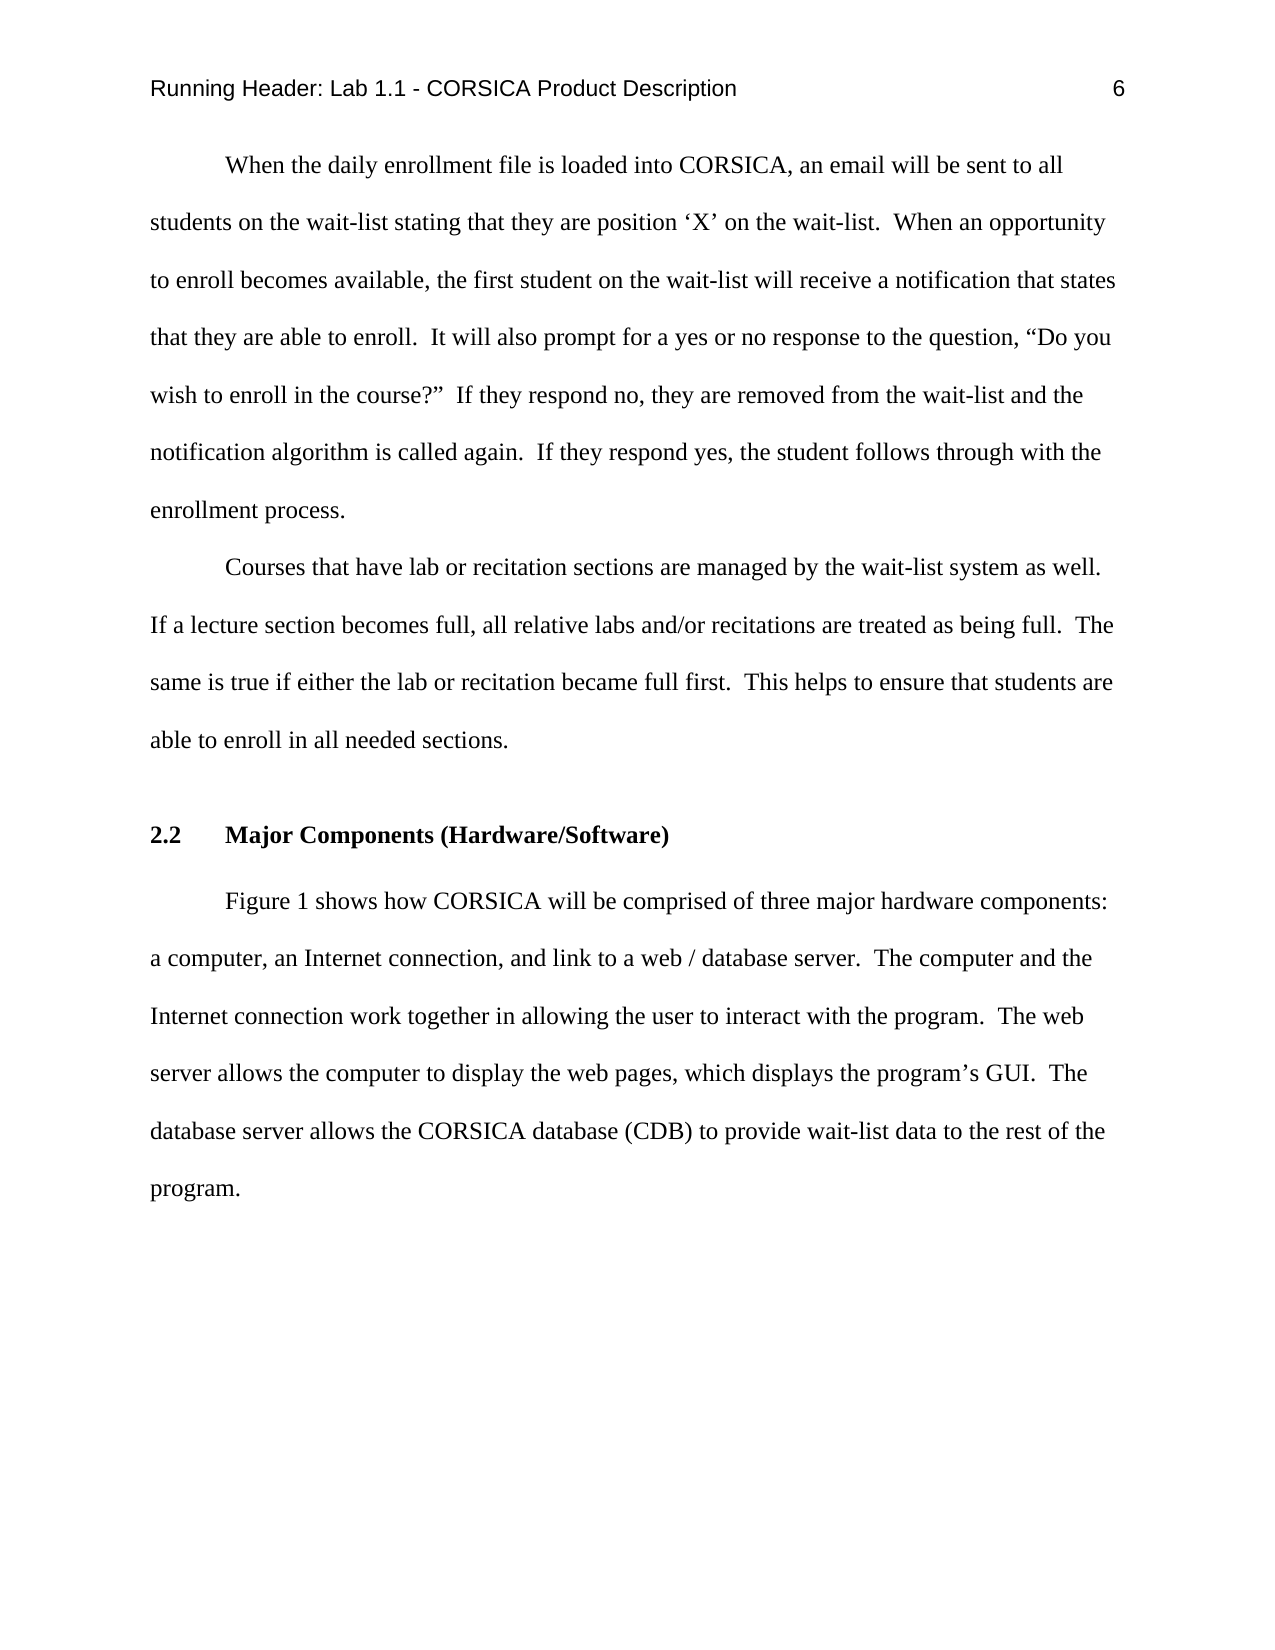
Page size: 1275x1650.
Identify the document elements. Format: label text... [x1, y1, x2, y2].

text When the daily enrollment file is loaded into CORSICA, an email will be sent to all students on the wait-list stating that they are position ‘X’ on the wait-list. When an opportunity to enroll becomes available, the first student on the wait-list will receive a notification that states that they are able to enroll. It will also prompt for a yes or no response to the question, “Do you wish to enroll in the course?” If they respond no, they are removed from the wait-list and the notification algorithm is called again. If they respond yes, the student follows through with the enrollment process. [150, 150, 1125, 524]
text Figure 1 shows how CORSICA will be comprised of three major hardware components: a computer, an Internet connection, and link to a web / database server. The computer and the Internet connection work together in allowing the user to interact with the program. The web server allows the computer to display the web pages, which displays the program’s GUI. The database server allows the CORSICA database (CDB) to provide wait-list data to the rest of the program. [150, 886, 1125, 1202]
text Courses that have lab or recitation sections are managed by the wait-list system as well. If a lecture section becomes full, all relative labs and/or recitations are treated as being full. The same is true if either the lab or recitation became full first. This helps to ensure that students are able to enroll in all needed sections. [150, 552, 1125, 754]
subtitle 2.2 Major Components (Hardware/Software) [150, 820, 1125, 849]
